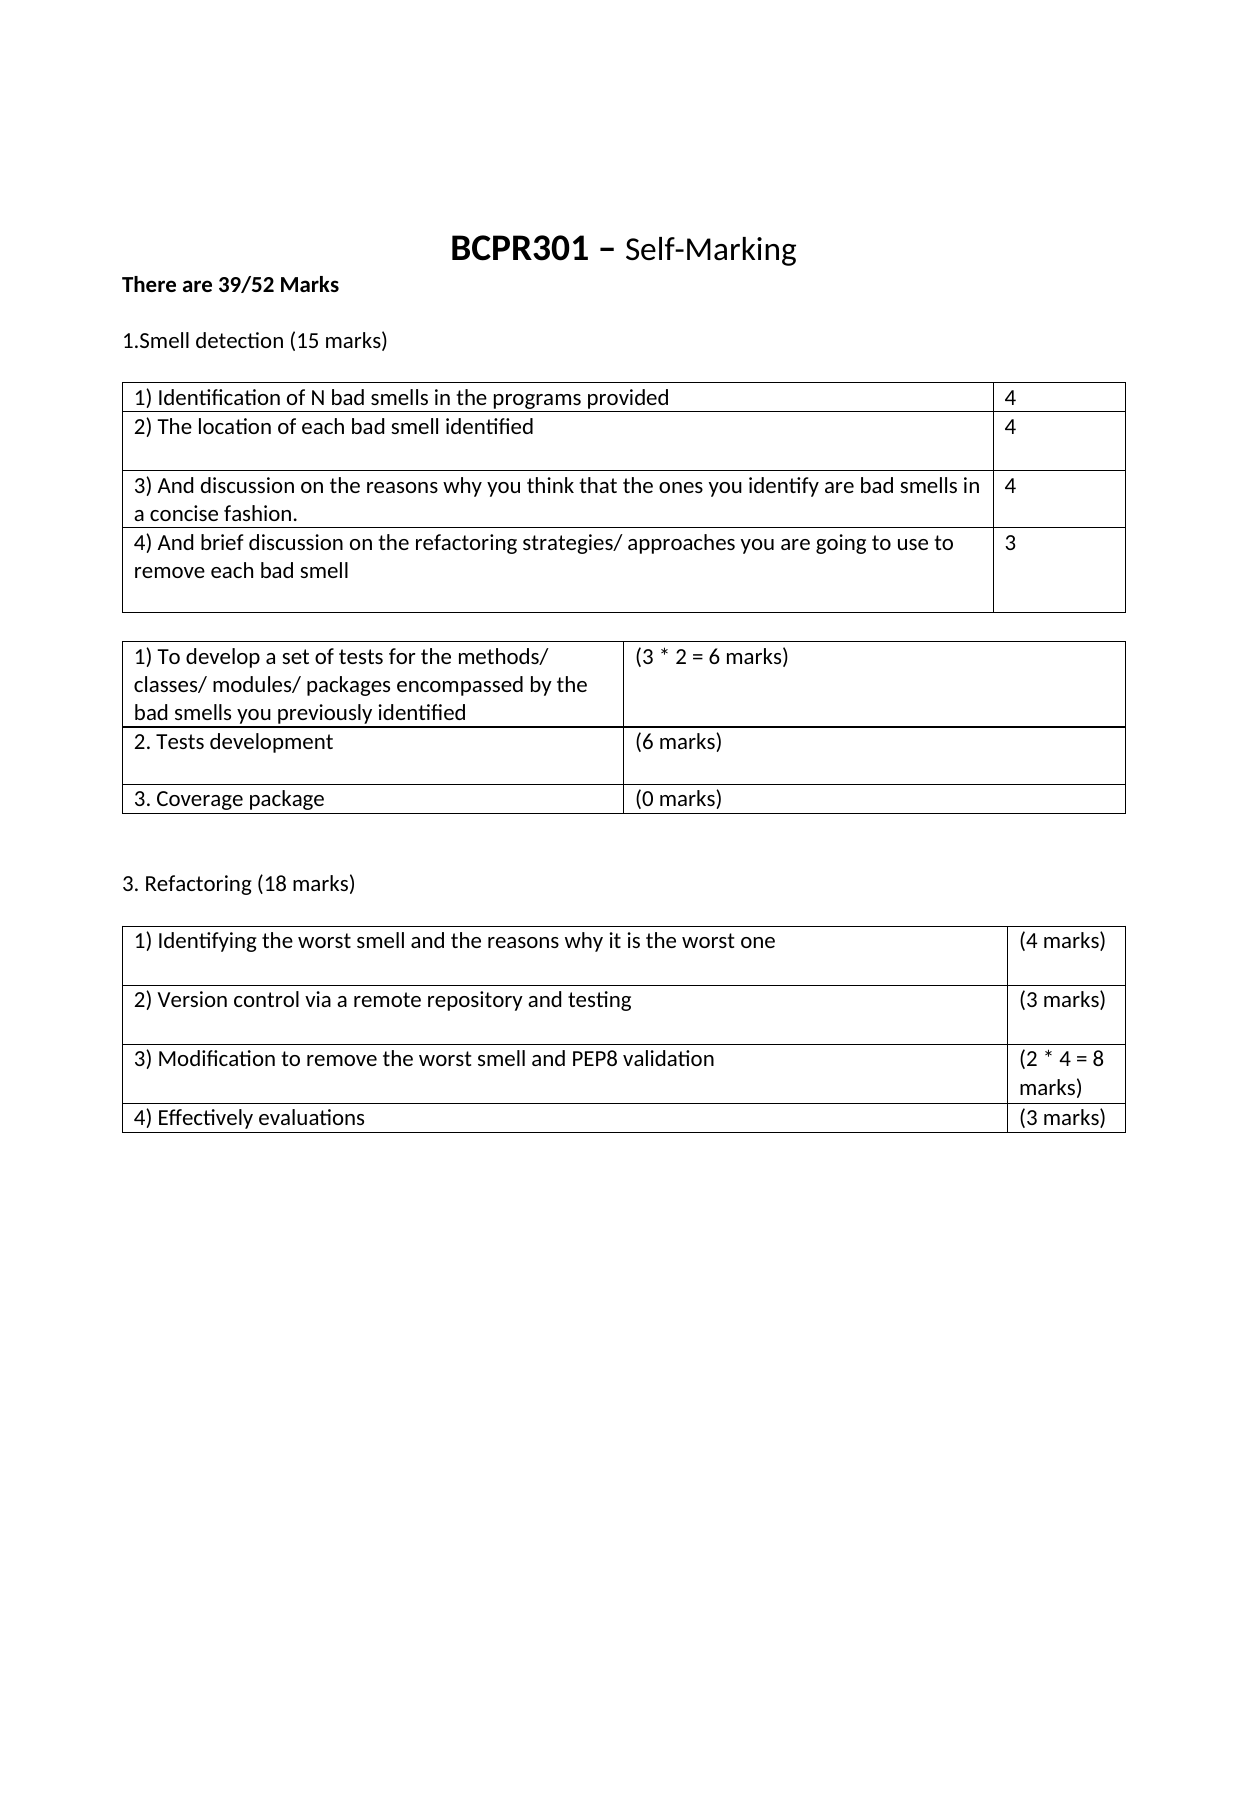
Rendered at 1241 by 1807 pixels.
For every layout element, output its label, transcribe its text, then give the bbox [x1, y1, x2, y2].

table_cell 3. Coverage package [123, 785, 623, 812]
table_cell 4 [994, 412, 1125, 470]
table_cell 3) And discussion on the reasons why you think that the ones you identify are bad smells in a concise fashion. [123, 471, 993, 527]
table_header 1) To develop a set of tests for the methods/ classes/ modules/ packages encompassed by the bad smells you previously identified [123, 642, 623, 726]
table_cell 2) Version control via a remote repository and testing [123, 986, 1007, 1043]
text 1.Smell detection (15 marks) [122, 326, 1125, 354]
table_header 4 [994, 383, 1125, 411]
table_header 1) Identifying the worst smell and the reasons why it is the worst one [123, 927, 1007, 984]
text 3. Refactoring (18 marks) [122, 869, 1125, 898]
table_cell 2. Tests development [123, 728, 623, 783]
table_cell 4 [994, 471, 1125, 527]
table_cell (2 * 4 = 8 marks) [1008, 1045, 1125, 1102]
text There are 39/52 Marks [122, 270, 1125, 298]
table_cell 4) Effectively evaluations [123, 1104, 1007, 1132]
table_header (4 marks) [1008, 927, 1125, 984]
table_cell (3 marks) [1008, 1104, 1125, 1132]
table_cell 2) The location of each bad smell identified [123, 412, 993, 470]
table_cell 4) And brief discussion on the refactoring strategies/ approaches you are going to use to remove each bad smell [123, 528, 993, 612]
table_header 1) Identification of N bad smells in the programs provided [123, 383, 993, 411]
text BCPR301 – Self-Marking [122, 224, 1125, 270]
table_cell (3 marks) [1008, 986, 1125, 1043]
table_cell (6 marks) [624, 728, 1125, 783]
table_cell 3 [994, 528, 1125, 612]
table_header (3 * 2 = 6 marks) [624, 642, 1125, 726]
table_cell 3) Modification to remove the worst smell and PEP8 validation [123, 1045, 1007, 1102]
table_cell (0 marks) [624, 785, 1125, 812]
